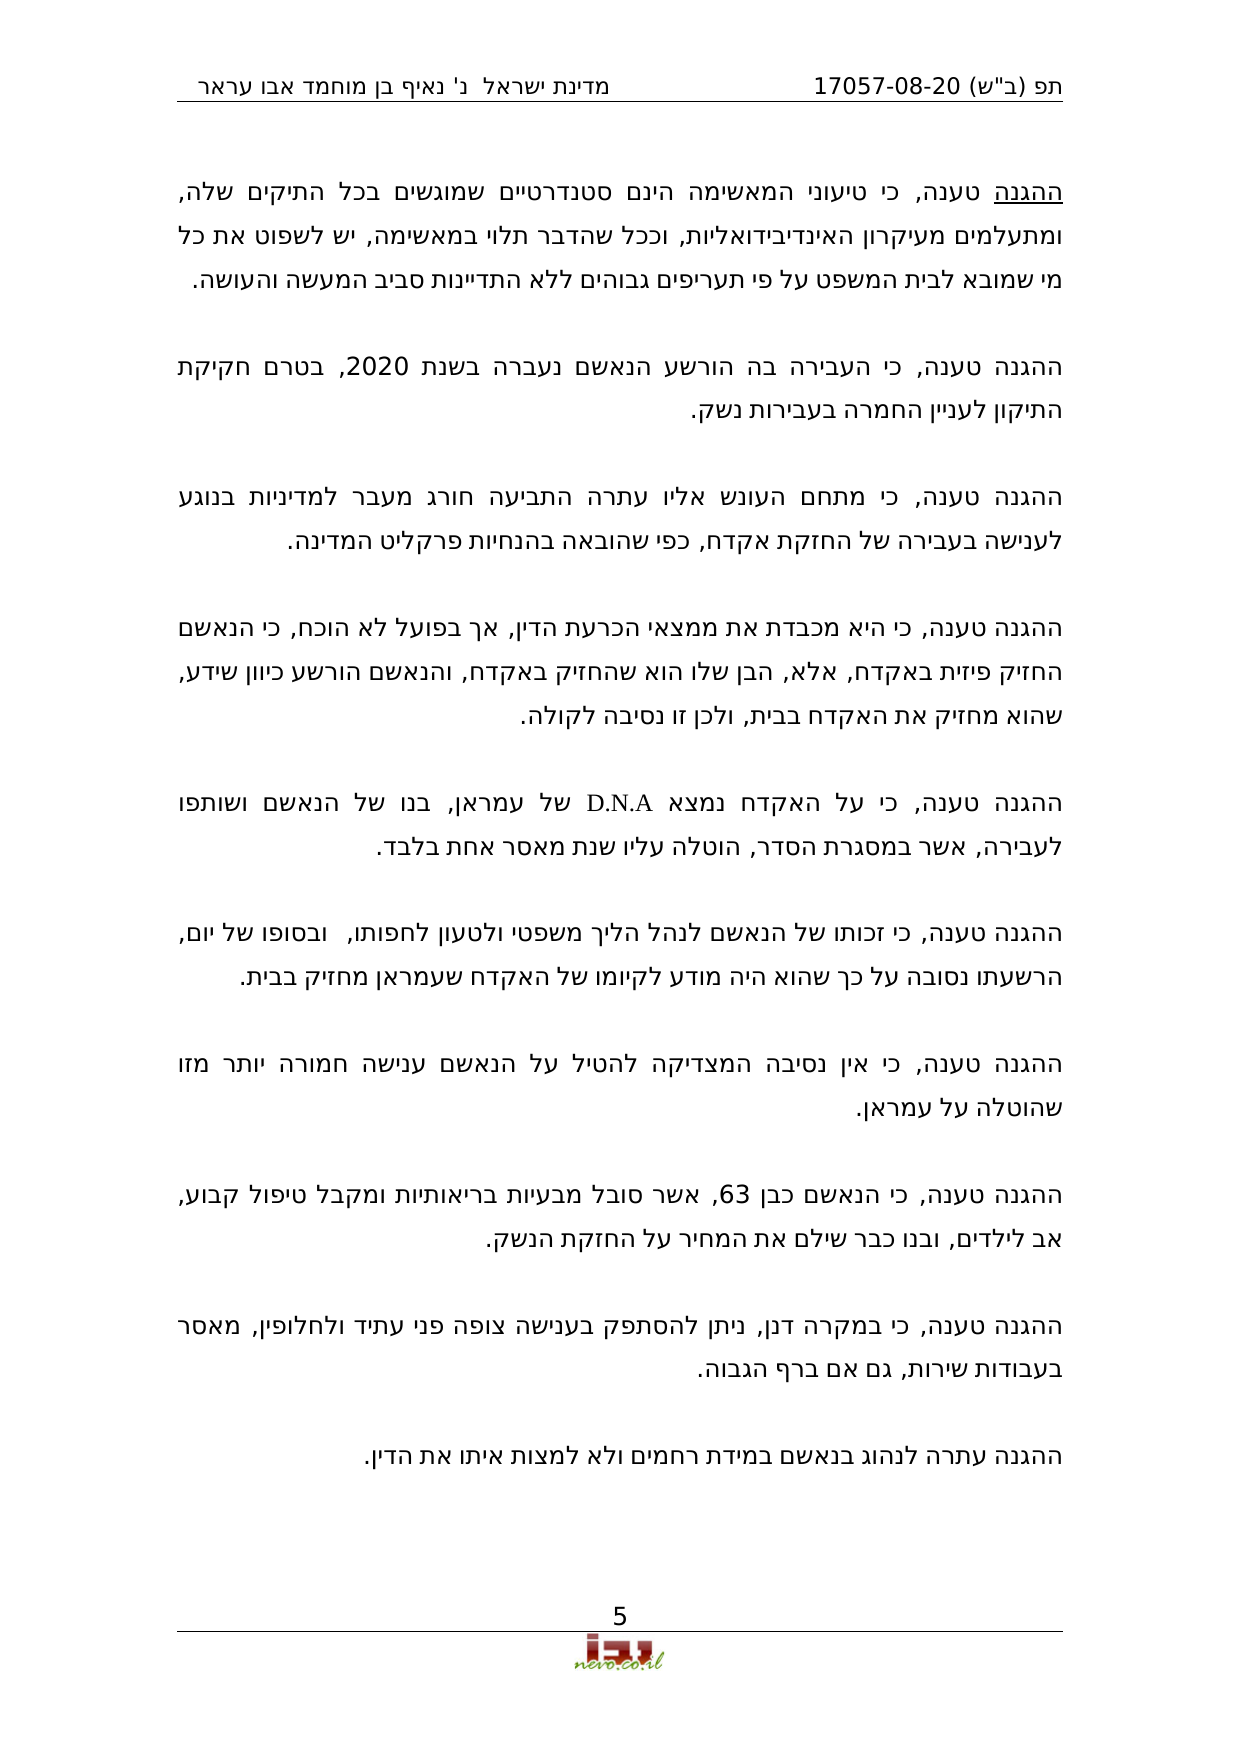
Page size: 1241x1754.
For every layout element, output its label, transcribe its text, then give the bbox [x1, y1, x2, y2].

text ההגנה טענה, כי מתחם העונש אליו עתרה התביעה חורג מעבר למדיניות בנוגע לענישה בעבירה של החזקת אקדח, כפי שהובאה בהנחיות פרקליט המדינה. [177, 482, 1063, 556]
text ההגנה טענה, כי טיעוני המאשימה הינם סטנדרטיים שמוגשים בכל התיקים שלה, ומתעלמים מעיקרון האינדיבידואליות, וככל שהדבר תלוי במאשימה, יש לשפוט את כל מי שמובא לבית המשפט על פי תעריפים גבוהים ללא התדיינות סביב המעשה והעושה. [177, 177, 1063, 294]
picture [574, 1633, 666, 1671]
text ההגנה טענה, כי במקרה דנן, ניתן להסתפק בענישה צופה פני עתיד ולחלופין, מאסר בעבודות שירות, גם אם ברף הגבוה. [177, 1311, 1063, 1384]
text ההגנה טענה, כי היא מכבדת את ממצאי הכרעת הדין, אך בפועל לא הוכח, כי הנאשם החזיק פיזית באקדח, אלא, הבן שלו הוא שהחזיק באקדח, והנאשם הורשע כיוון שידע, שהוא מחזיק את האקדח בבית, ולכן זו נסיבה לקולה. [177, 613, 1063, 730]
text ההגנה טענה, כי זכותו של הנאשם לנהל הליך משפטי ולטעון לחפותו, ובסופו של יום, הרשעתו נסובה על כך שהוא היה מודע לקיומו של האקדח שעמראן מחזיק בבית. [177, 919, 1063, 992]
text ההגנה עתרה לנהוג בנאשם במידת רחמים ולא למצות איתו את הדין. [177, 1442, 1063, 1471]
text ההגנה טענה, כי אין נסיבה המצדיקה להטיל על הנאשם ענישה חמורה יותר מזו שהוטלה על עמראן. [177, 1049, 1063, 1122]
text ההגנה טענה, כי העבירה בה הורשע הנאשם נעברה בשנת 2020, בטרם חקיקת התיקון לעניין החמרה בעבירות נשק. [177, 352, 1063, 425]
text ההגנה טענה, כי הנאשם כבן 63, אשר סובל מבעיות בריאותיות ומקבל טיפול קבוע, אב לילדים, ובנו כבר שילם את המחיר על החזקת הנשק. [177, 1180, 1063, 1253]
text ההגנה טענה, כי על האקדח נמצא D.N.A של עמראן, בנו של הנאשם ושותפו לעבירה, אשר במסגרת הסדר, הוטלה עליו שנת מאסר אחת בלבד. [177, 788, 1063, 861]
